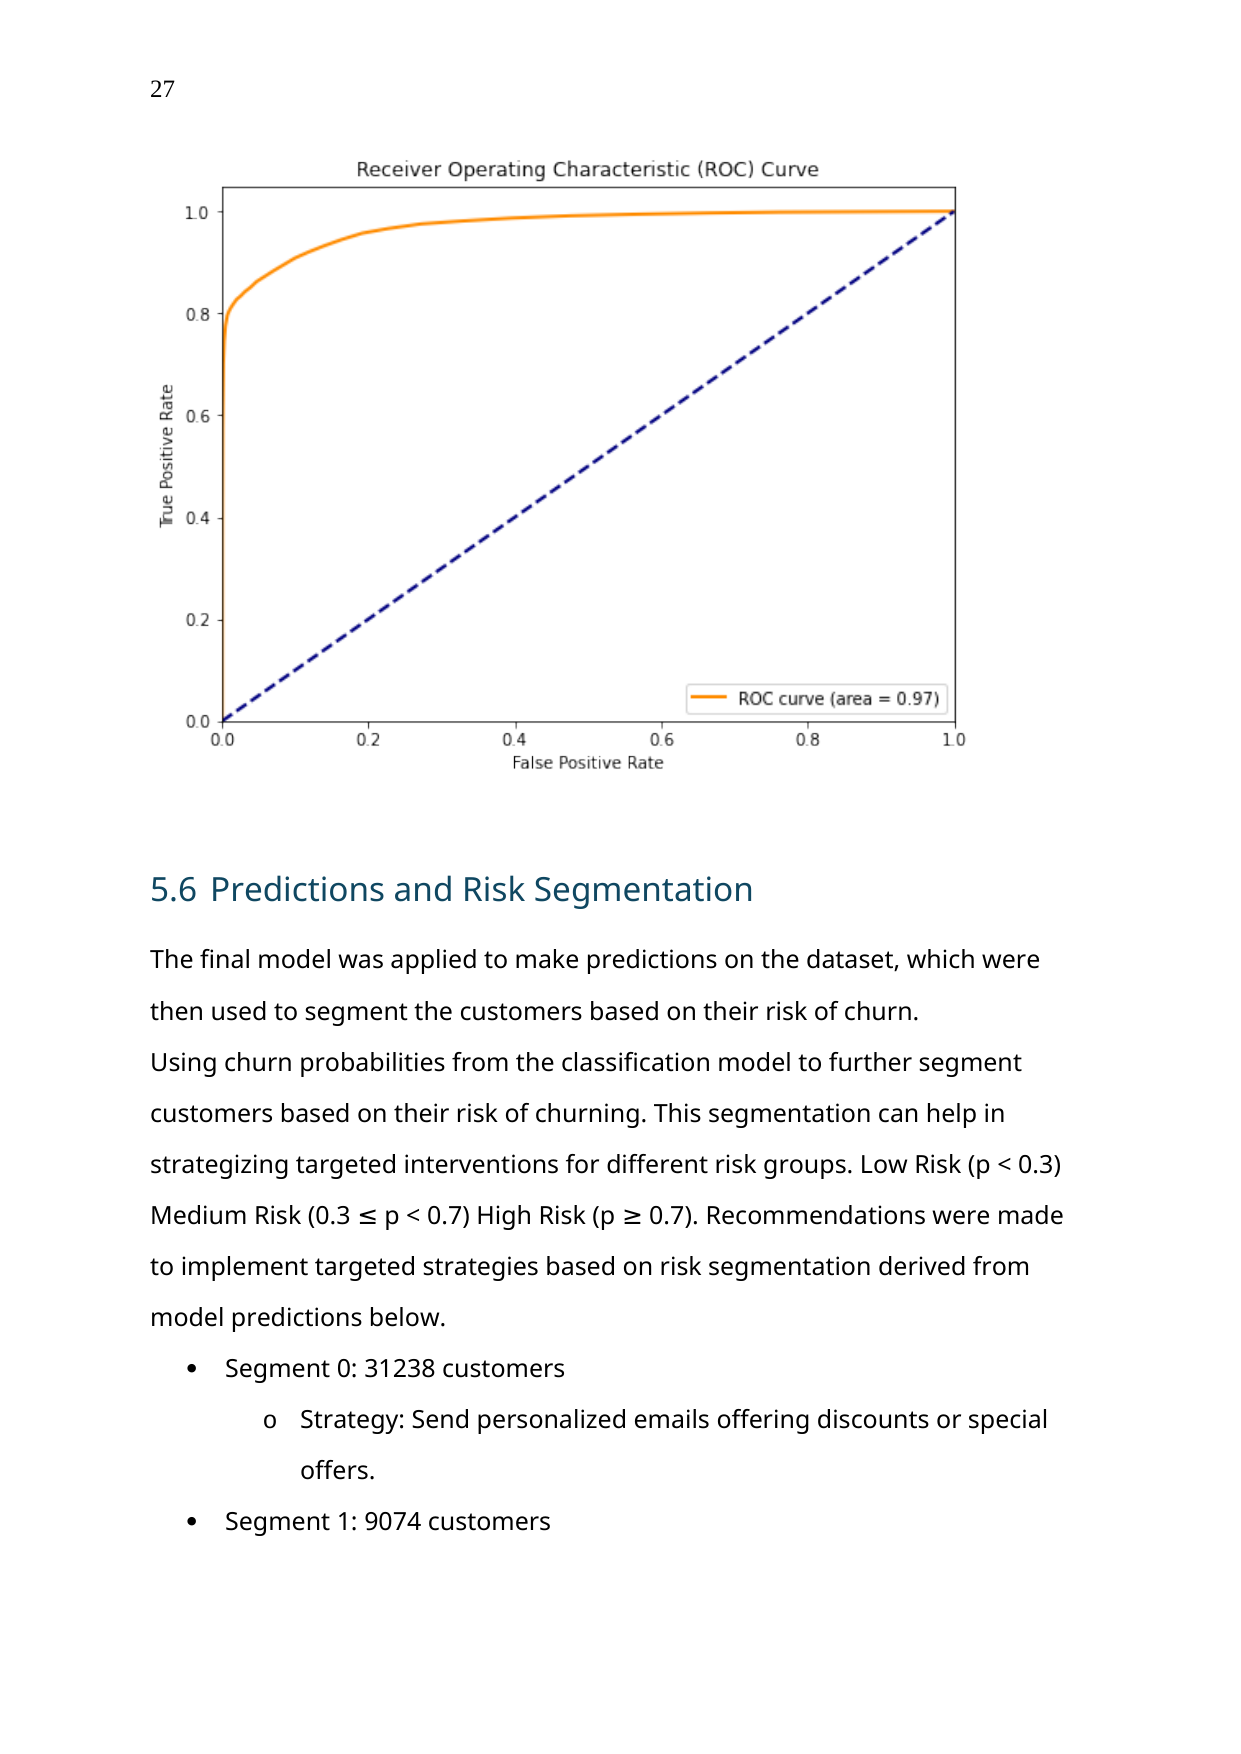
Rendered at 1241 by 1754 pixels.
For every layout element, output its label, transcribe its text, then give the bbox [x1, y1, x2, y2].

list Segment 0: 31238 customers [187, 1350, 1090, 1384]
text Using churn probabilities from the classification model to further segment customers based on their risk of churning. This segmentation can help in strategizing targeted interventions for different risk groups. Low Risk (p < 0.3) Medium Risk (0.3 ≤ p < 0.7) High Risk (p ≥ 0.7). Recommendations were made to implement targeted strategies based on risk segmentation derived from model predictions below. [150, 1044, 1090, 1333]
text The final model was applied to make predictions on the dataset, which were then used to segment the customers based on their risk of churn. [150, 942, 1090, 1027]
list Segment 1: 9074 customers [187, 1504, 1090, 1538]
list Strategy: Send personalized emails offering discounts or special offers. [262, 1401, 1090, 1487]
subtitle Predictions and Risk Segmentation [150, 866, 1090, 911]
picture [150, 150, 978, 784]
